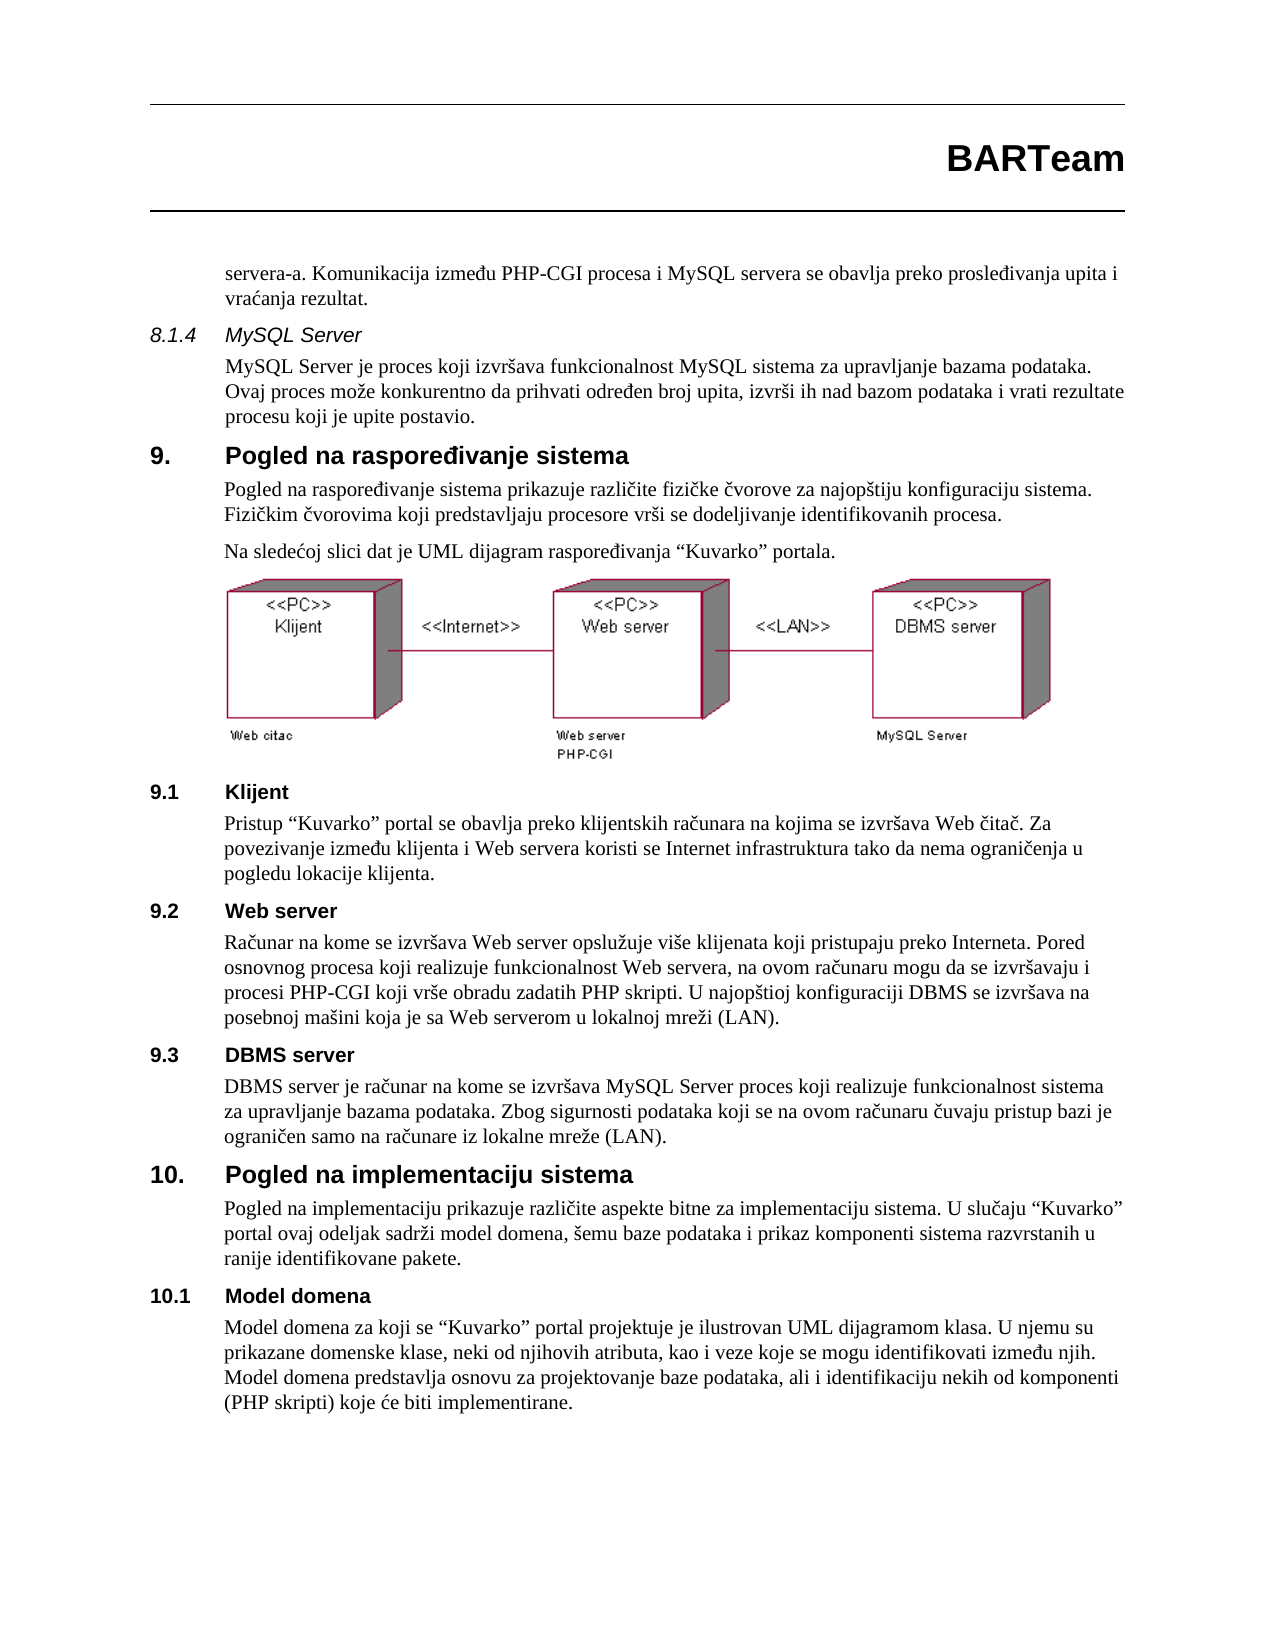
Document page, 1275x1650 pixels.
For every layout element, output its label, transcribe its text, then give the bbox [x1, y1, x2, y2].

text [225, 260, 1125, 310]
text MySQL Server je proces koji izvršava funkcionalnost MySQL sistema za upravljanje bazama podataka. Ovaj proces može konkurentno da prihvati određen broj upita, izvrši ih nad bazom podataka i vrati rezultate procesu koji je upite postavio. [225, 353, 1125, 428]
text Model domena za koji se “Kuvarko” portal projektuje je ilustrovan UML dijagramom klasa. U njemu su prikazane domenske klase, neki od njihovih atributa, kao i veze koje se mogu identifikovati između njih. [224, 1314, 1125, 1364]
text Računar na kome se izvršava Web server opslužuje više klijenata koji pristupaju preko Interneta. Pored osnovnog procesa koji realizuje funkcionalnost Web servera, na ovom računaru mogu da se izvršavaju i procesi PHP-CGI koji vrše obradu zadatih PHP skripti. U najopštioj konfiguraciji DBMS se izvršava na posebnoj mašini koja je sa Web serverom u lokalnoj mreži (LAN). [224, 929, 1125, 1029]
picture [223, 576, 1055, 767]
subtitle Klijent [150, 779, 1125, 804]
subtitle Pogled na raspoređivanje sistema [150, 441, 1125, 470]
subtitle Pogled na implementaciju sistema [150, 1160, 1125, 1189]
subtitle Model domena [150, 1283, 1125, 1308]
text Model domena predstavlja osnovu za projektovanje baze podataka, ali i identifikaciju nekih od komponenti (PHP skripti) koje će biti implementirane. [224, 1364, 1125, 1414]
subtitle DBMS server [150, 1042, 1125, 1067]
text DBMS server je računar na kome se izvršava MySQL Server proces koji realizuje funkcionalnost sistema za upravljanje bazama podataka. Zbog sigurnosti podataka koji se na ovom računaru čuvaju pristup bazi je ograničen samo na računare iz lokalne mreže (LAN). [224, 1073, 1125, 1148]
subtitle MySQL Server [150, 322, 1125, 347]
text Pogled na implementaciju prikazuje različite aspekte bitne za implementaciju sistema. U slučaju “Kuvarko” portal ovaj odeljak sadrži model domena, šemu baze podataka i prikaz komponenti sistema razvrstanih u ranije identifikovane pakete. [224, 1195, 1125, 1270]
subtitle Web server [150, 898, 1125, 923]
text Pogled na raspoređivanje sistema prikazuje različite fizičke čvorove za najopštiju konfiguraciju sistema. Fizičkim čvorovima koji predstavljaju procesore vrši se dodeljivanje identifikovanih procesa. [224, 476, 1125, 526]
text Pristup “Kuvarko” portal se obavlja preko klijentskih računara na kojima se izvršava Web čitač. Za povezivanje između klijenta i Web servera koristi se Internet infrastruktura tako da nema ograničenja u pogledu lokacije klijenta. [224, 810, 1125, 885]
text Na sledećoj slici dat je UML dijagram raspoređivanja “Kuvarko” portala. [224, 538, 1125, 563]
